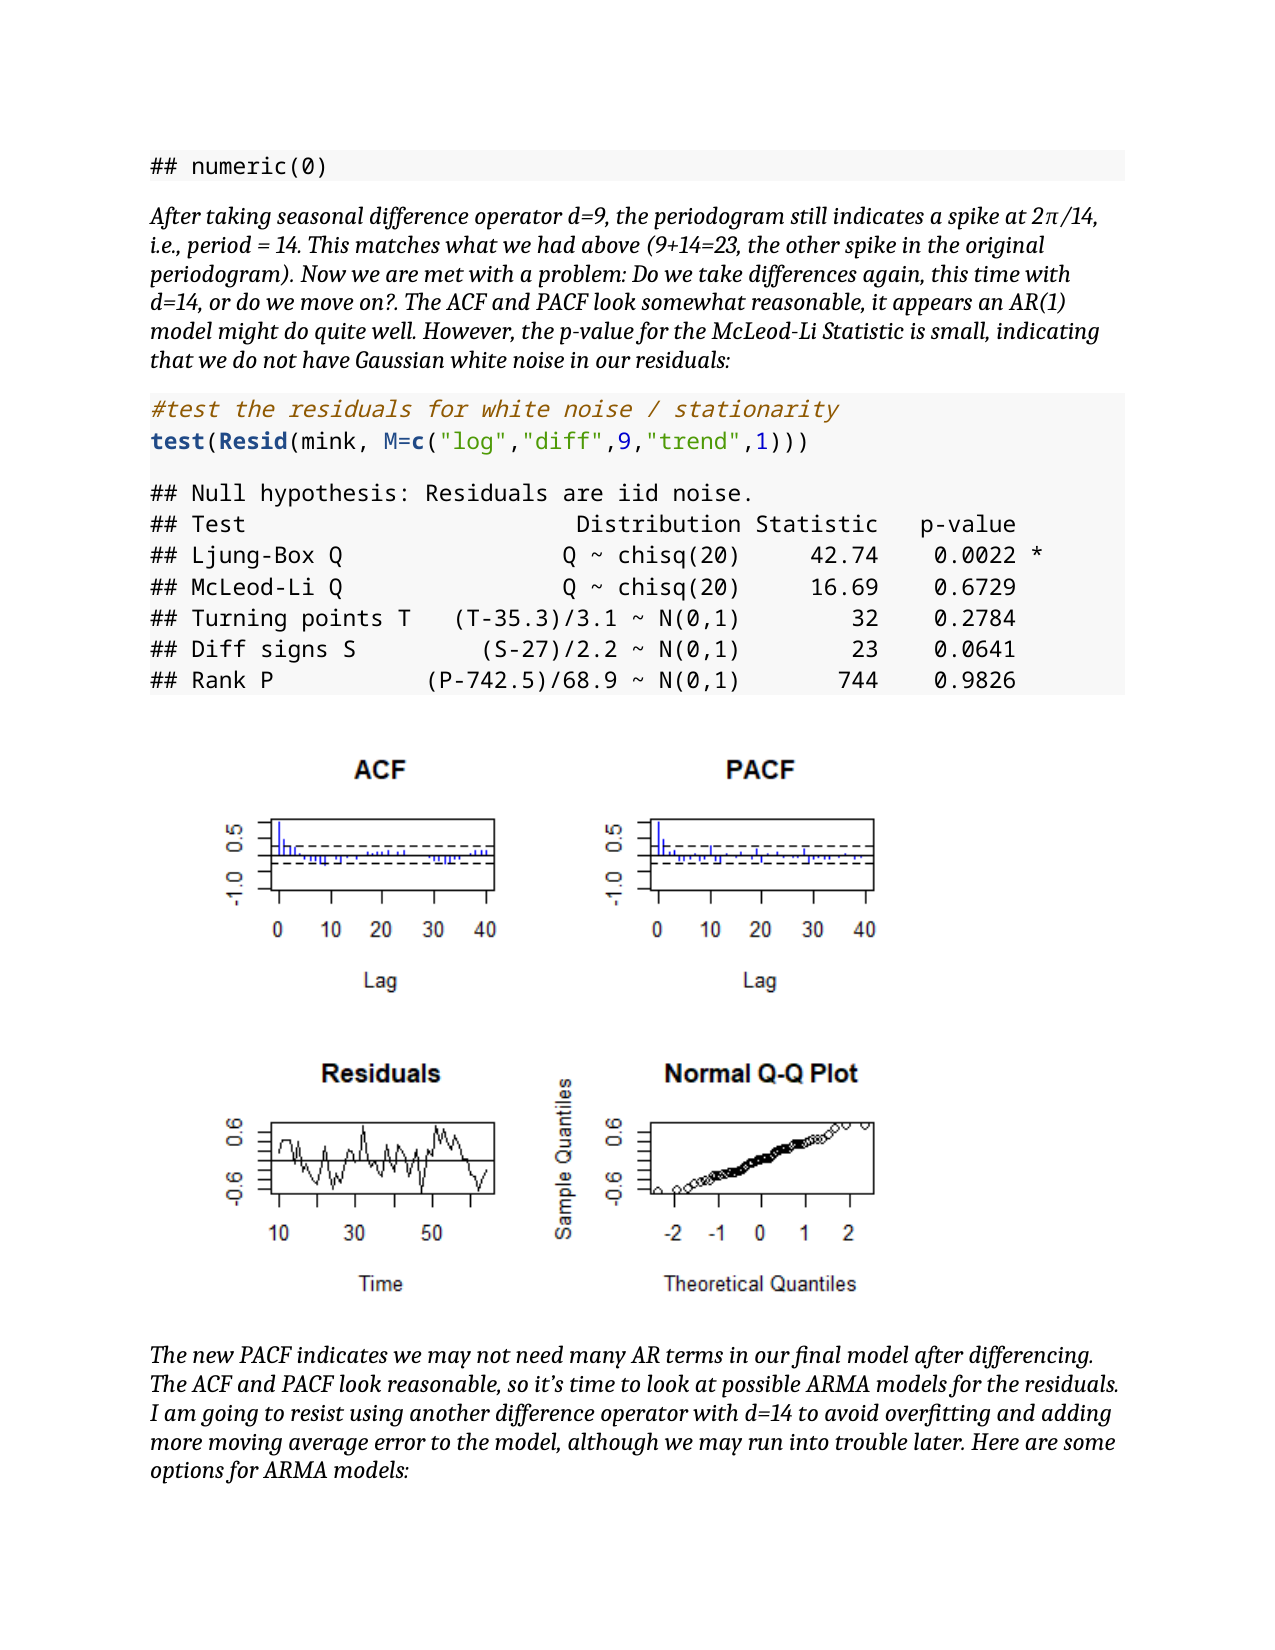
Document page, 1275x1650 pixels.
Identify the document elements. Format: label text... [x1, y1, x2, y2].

text The new PACF indicates we may not need many AR terms in our final model after differencing. The ACF and PACF look reasonable, so it’s time to look at possible ARMA models for the residuals. I am going to resist using another difference operator with d=14 to avoid overfitting and adding more moving average error to the model, although we may run into trouble later. Here are some options for ARMA models: [150, 1341, 1125, 1485]
text ## numeric(0) [150, 150, 1125, 181]
text After taking seasonal difference operator d=9, the periodogram still indicates a spike at 2/14, i.e., period = 14. This matches what we had above (9+14=23, the other spike in the original periodogram). Now we are met with a problem: Do we take differences again, this time with d=14, or do we move on?. The ACF and PACF look somewhat reasonable, it appears an AR(1) model might do quite well. However, the p-value for the McLeod-Li Statistic is small, indicating that we do not have Gaussian white noise in our residuals: [150, 202, 1125, 374]
text ## Null hypothesis: Residuals are iid noise. ## Test Distribution Statistic p-value ## Ljung-Box Q Q ~ chisq(20) 42.74 0.0022 * ## McLeod-Li Q Q ~ chisq(20) 16.69 0.6729 ## Turning points T (T-35.3)/3.1 ~ N(0,1) 32 0.2784 ## Diff signs S (S-27)/2.2 ~ N(0,1) 23 0.0641 ## Rank P (P-742.5)/68.9 ~ N(0,1) 744 0.9826 [150, 477, 1125, 695]
picture [168, 716, 927, 1323]
text #test the residuals for white noise / stationarity test(Resid(mink, M=c("log","diff",9,"trend",1))) [150, 393, 1125, 456]
